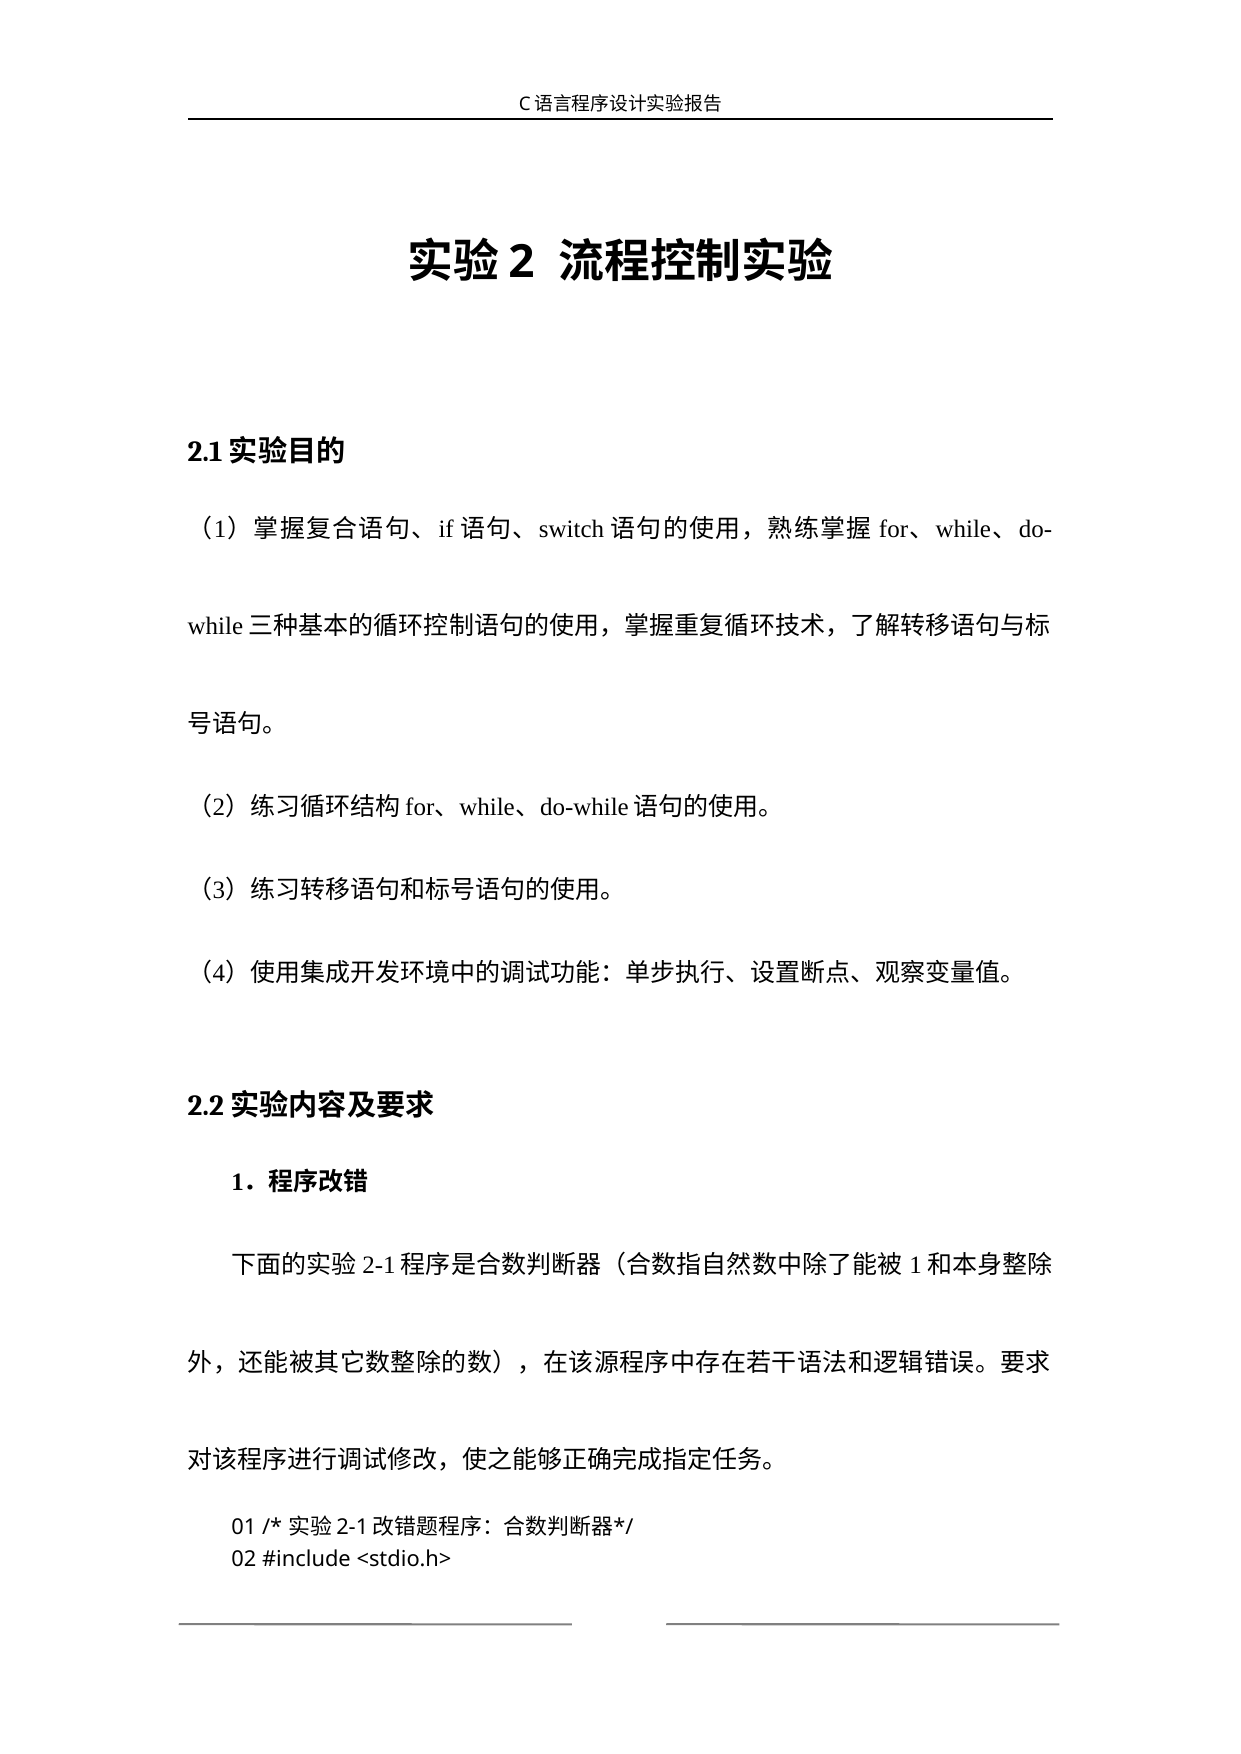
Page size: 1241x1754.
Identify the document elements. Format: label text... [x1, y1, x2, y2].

text 1．程序改错 [187, 1147, 1053, 1212]
subtitle 实验2 流程控制实验 [187, 208, 1053, 306]
text （4）使用集成开发环境中的调试功能：单步执行、设置断点、观察变量值。 [187, 938, 1053, 1003]
text 下面的实验2-1程序是合数判断器（合数指自然数中除了能被1和本身整除外，还能被其它数整除的数），在该源程序中存在若干语法和逻辑错误。要求对该程序进行调试修改，使之能够正确完成指定任务。 [187, 1231, 1053, 1491]
text 01 /* 实验2-1改错题程序：合数判断器*/ [231, 1509, 1053, 1541]
subtitle 2.2 实验内容及要求 [187, 1070, 1053, 1135]
text （2）练习循环结构for、while、do-while语句的使用。 [187, 772, 1053, 837]
text 02 #include <stdio.h> [231, 1541, 1053, 1574]
subtitle 2.1 实验目的 [187, 416, 1053, 481]
text （3）练习转移语句和标号语句的使用。 [187, 855, 1053, 920]
text （1）掌握复合语句、if语句、switch语句的使用，熟练掌握for、while、do-while三种基本的循环控制语句的使用，掌握重复循环技术，了解转移语句与标号语句。 [187, 494, 1053, 754]
